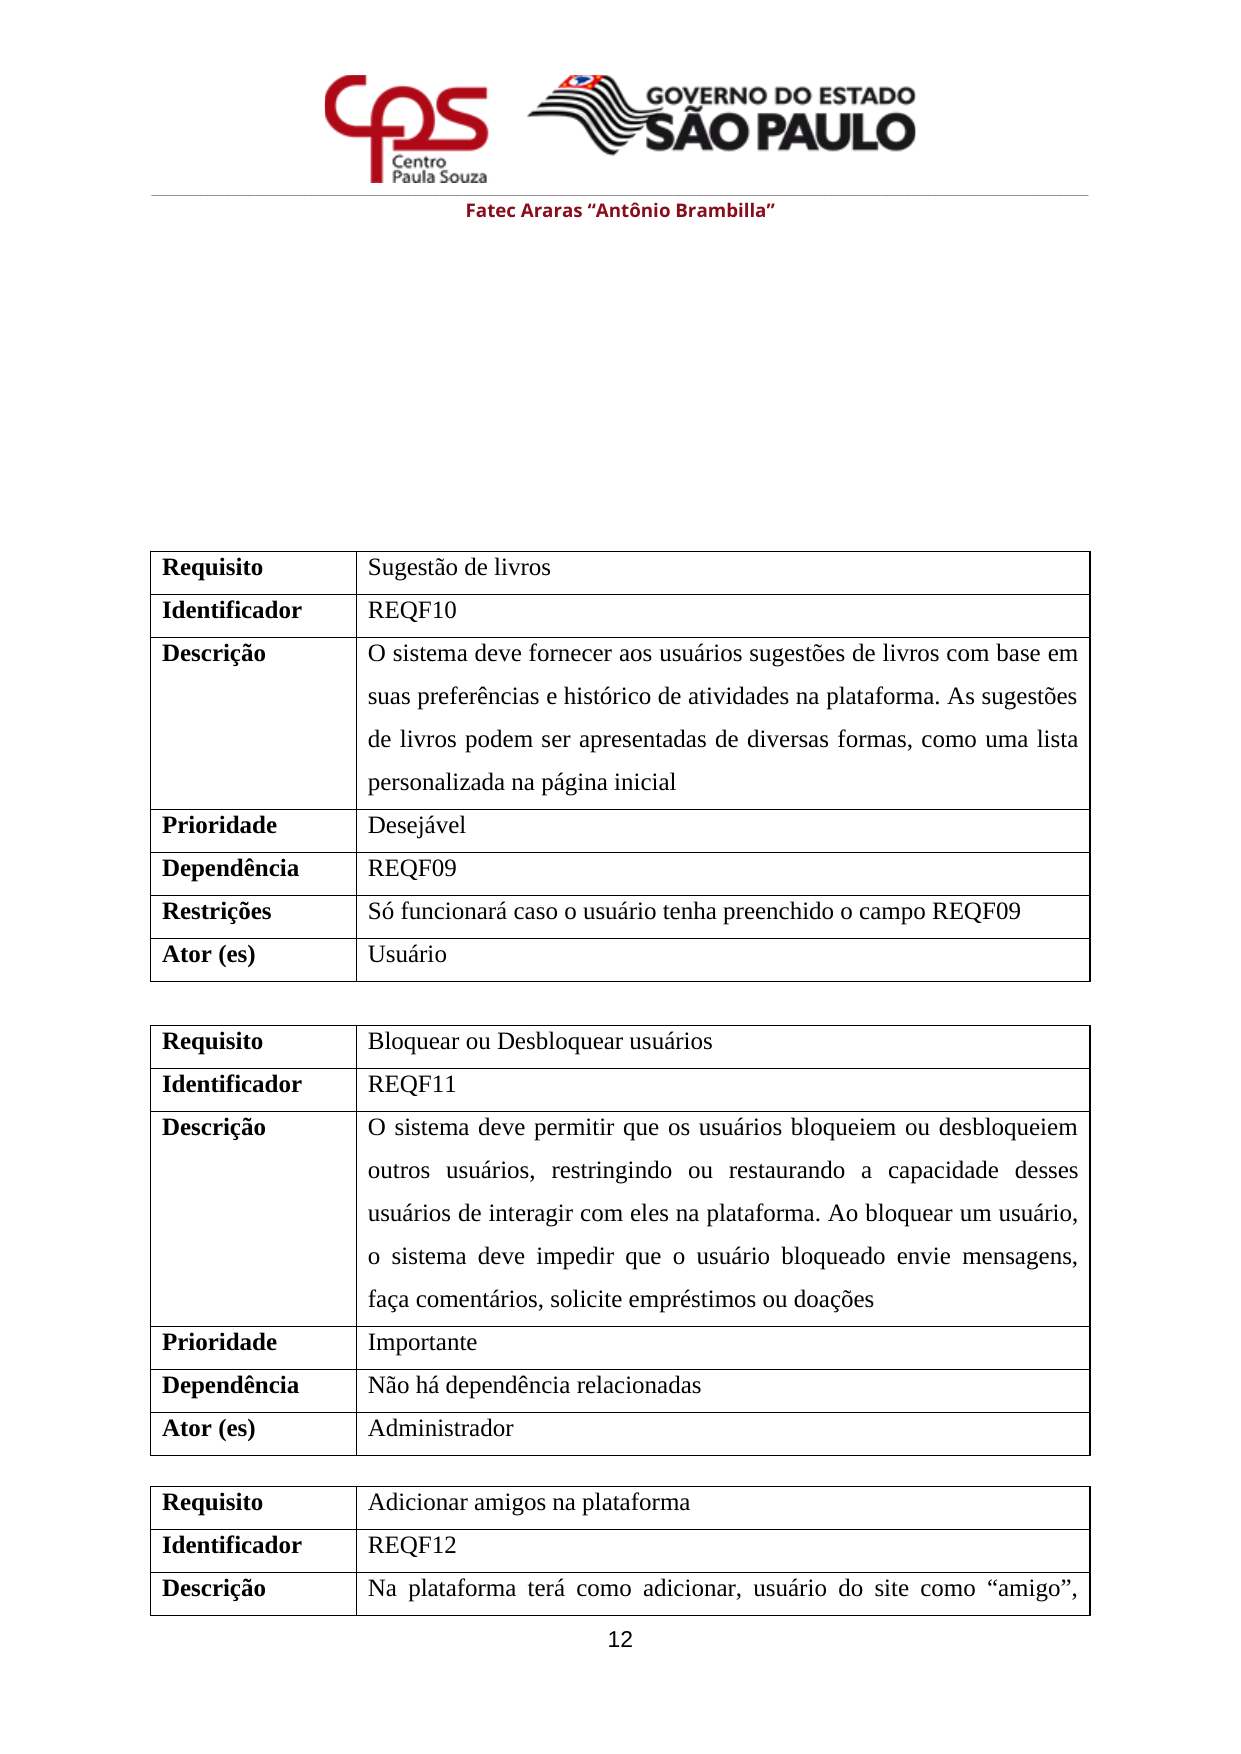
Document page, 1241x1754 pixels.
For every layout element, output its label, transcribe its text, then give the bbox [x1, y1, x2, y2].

picture [324, 75, 916, 183]
table_cell Ator (es) [151, 939, 356, 981]
table_cell O sistema deve fornecer aos usuários sugestões de livros com base em suas preferências e histórico de atividades na plataforma. As sugestões de livros podem ser apresentadas de diversas formas, como uma lista personalizada na página inicial [357, 638, 1089, 809]
table_cell Prioridade [151, 810, 356, 852]
table_cell Dependência [151, 853, 356, 895]
table_cell Usuário [357, 939, 1089, 981]
table_cell REQF09 [357, 853, 1089, 895]
table_cell Identificador [151, 1069, 356, 1111]
table_cell Não há dependência relacionadas [357, 1370, 1089, 1412]
table_cell Desejável [357, 810, 1089, 852]
table_header Requisito [151, 552, 356, 594]
table_cell REQF11 [357, 1069, 1089, 1111]
table_cell Importante [357, 1327, 1089, 1369]
table_header Bloquear ou Desbloquear usuários [357, 1026, 1089, 1068]
table_cell Restrições [151, 896, 356, 938]
table_cell Descrição [151, 1573, 356, 1615]
table_cell REQF12 [357, 1530, 1089, 1572]
table_header Adicionar amigos na plataforma [357, 1487, 1089, 1529]
table_cell Descrição [151, 1112, 356, 1326]
table_header Requisito [151, 1026, 356, 1068]
table_cell Dependência [151, 1370, 356, 1412]
table_cell Prioridade [151, 1327, 356, 1369]
table_cell Identificador [151, 595, 356, 637]
table_cell Só funcionará caso o usuário tenha preenchido o campo REQF09 [357, 896, 1089, 938]
table_cell Identificador [151, 1530, 356, 1572]
table_cell Na plataforma terá como adicionar, usuário do site como “amigo”, assim aparecendo na lista de amigos. [357, 1573, 1089, 1615]
table_cell Descrição [151, 638, 356, 809]
table_header Requisito [151, 1487, 356, 1529]
table_cell Administrador [357, 1413, 1089, 1455]
table_header Sugestão de livros [357, 552, 1089, 594]
table_cell Ator (es) [151, 1413, 356, 1455]
table_cell REQF10 [357, 595, 1089, 637]
table_cell O sistema deve permitir que os usuários bloqueiem ou desbloqueiem outros usuários, restringindo ou restaurando a capacidade desses usuários de interagir com eles na plataforma. Ao bloquear um usuário, o sistema deve impedir que o usuário bloqueado envie mensagens, faça comentários, solicite empréstimos ou doações [357, 1112, 1089, 1326]
